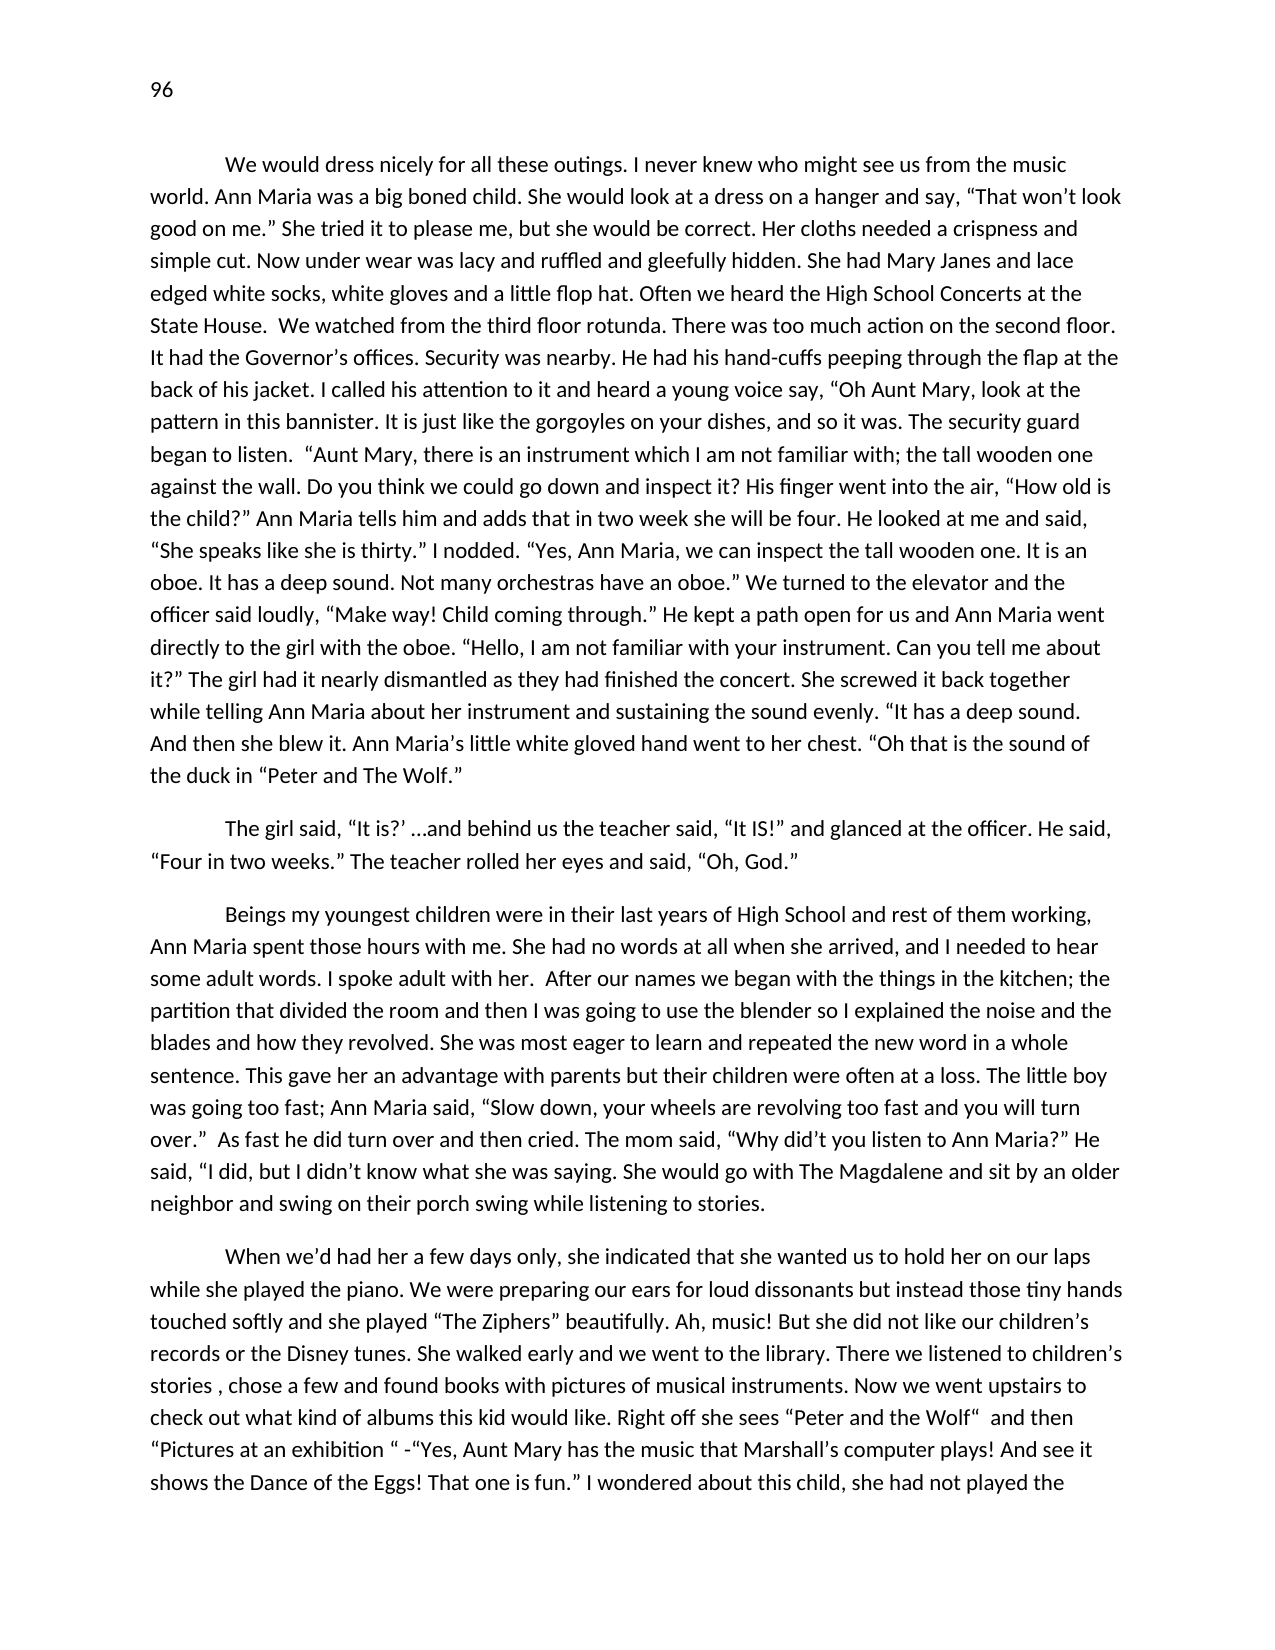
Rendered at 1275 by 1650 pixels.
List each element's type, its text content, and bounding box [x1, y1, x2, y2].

text Beings my youngest children were in their last years of High School and rest of them working, Ann Maria spent those hours with me. She had no words at all when she arrived, and I needed to hear some adult words. I spoke adult with her. After our names we began with the things in the kitchen; the partition that divided the room and then I was going to use the blender so I explained the noise and the blades and how they revolved. She was most eager to learn and repeated the new word in a whole sentence. This gave her an advantage with parents but their children were often at a loss. The little boy was going too fast; Ann Maria said, “Slow down, your wheels are revolving too fast and you will turn over.” As fast he did turn over and then cried. The mom said, “Why did’t you listen to Ann Maria?” He said, “I did, but I didn’t know what she was saying. She would go with The Magdalene and sit by an older neighbor and swing on their porch swing while listening to stories. [150, 900, 1125, 1217]
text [150, 1242, 1125, 1496]
text We would dress nicely for all these outings. I never knew who might see us from the music world. Ann Maria was a big boned child. She would look at a dress on a hanger and say, “That won’t look good on me.” She tried it to please me, but she would be correct. Her cloths needed a crispness and simple cut. Now under wear was lacy and ruffled and gleefully hidden. She had Mary Janes and lace edged white socks, white gloves and a little flop hat. Often we heard the High School Concerts at the State House. We watched from the third floor rotunda. There was too much action on the second floor. It had the Governor’s offices. Security was nearby. He had his hand-cuffs peeping through the flap at the back of his jacket. I called his attention to it and heard a young voice say, “Oh Aunt Mary, look at the pattern in this bannister. It is just like the gorgoyles on your dishes, and so it was. The security guard began to listen. “Aunt Mary, there is an instrument which I am not familiar with; the tall wooden one against the wall. Do you think we could go down and inspect it? His finger went into the air, “How old is the child?” Ann Maria tells him and adds that in two week she will be four. He looked at me and said, “She speaks like she is thirty.” I nodded. “Yes, Ann Maria, we can inspect the tall wooden one. It is an oboe. It has a deep sound. Not many orchestras have an oboe.” We turned to the elevator and the officer said loudly, “Make way! Child coming through.” He kept a path open for us and Ann Maria went directly to the girl with the oboe. “Hello, I am not familiar with your instrument. Can you tell me about it?” The girl had it nearly dismantled as they had finished the concert. She screwed it back together while telling Ann Maria about her instrument and sustaining the sound evenly. “It has a deep sound. And then she blew it. Ann Maria’s little white gloved hand went to her chest. “Oh that is the sound of the duck in “Peter and The Wolf.” [150, 150, 1125, 789]
text The girl said, “It is?’ …and behind us the teacher said, “It IS!” and glanced at the officer. He said, “Four in two weeks.” The teacher rolled her eyes and said, “Oh, God.” [150, 814, 1125, 875]
